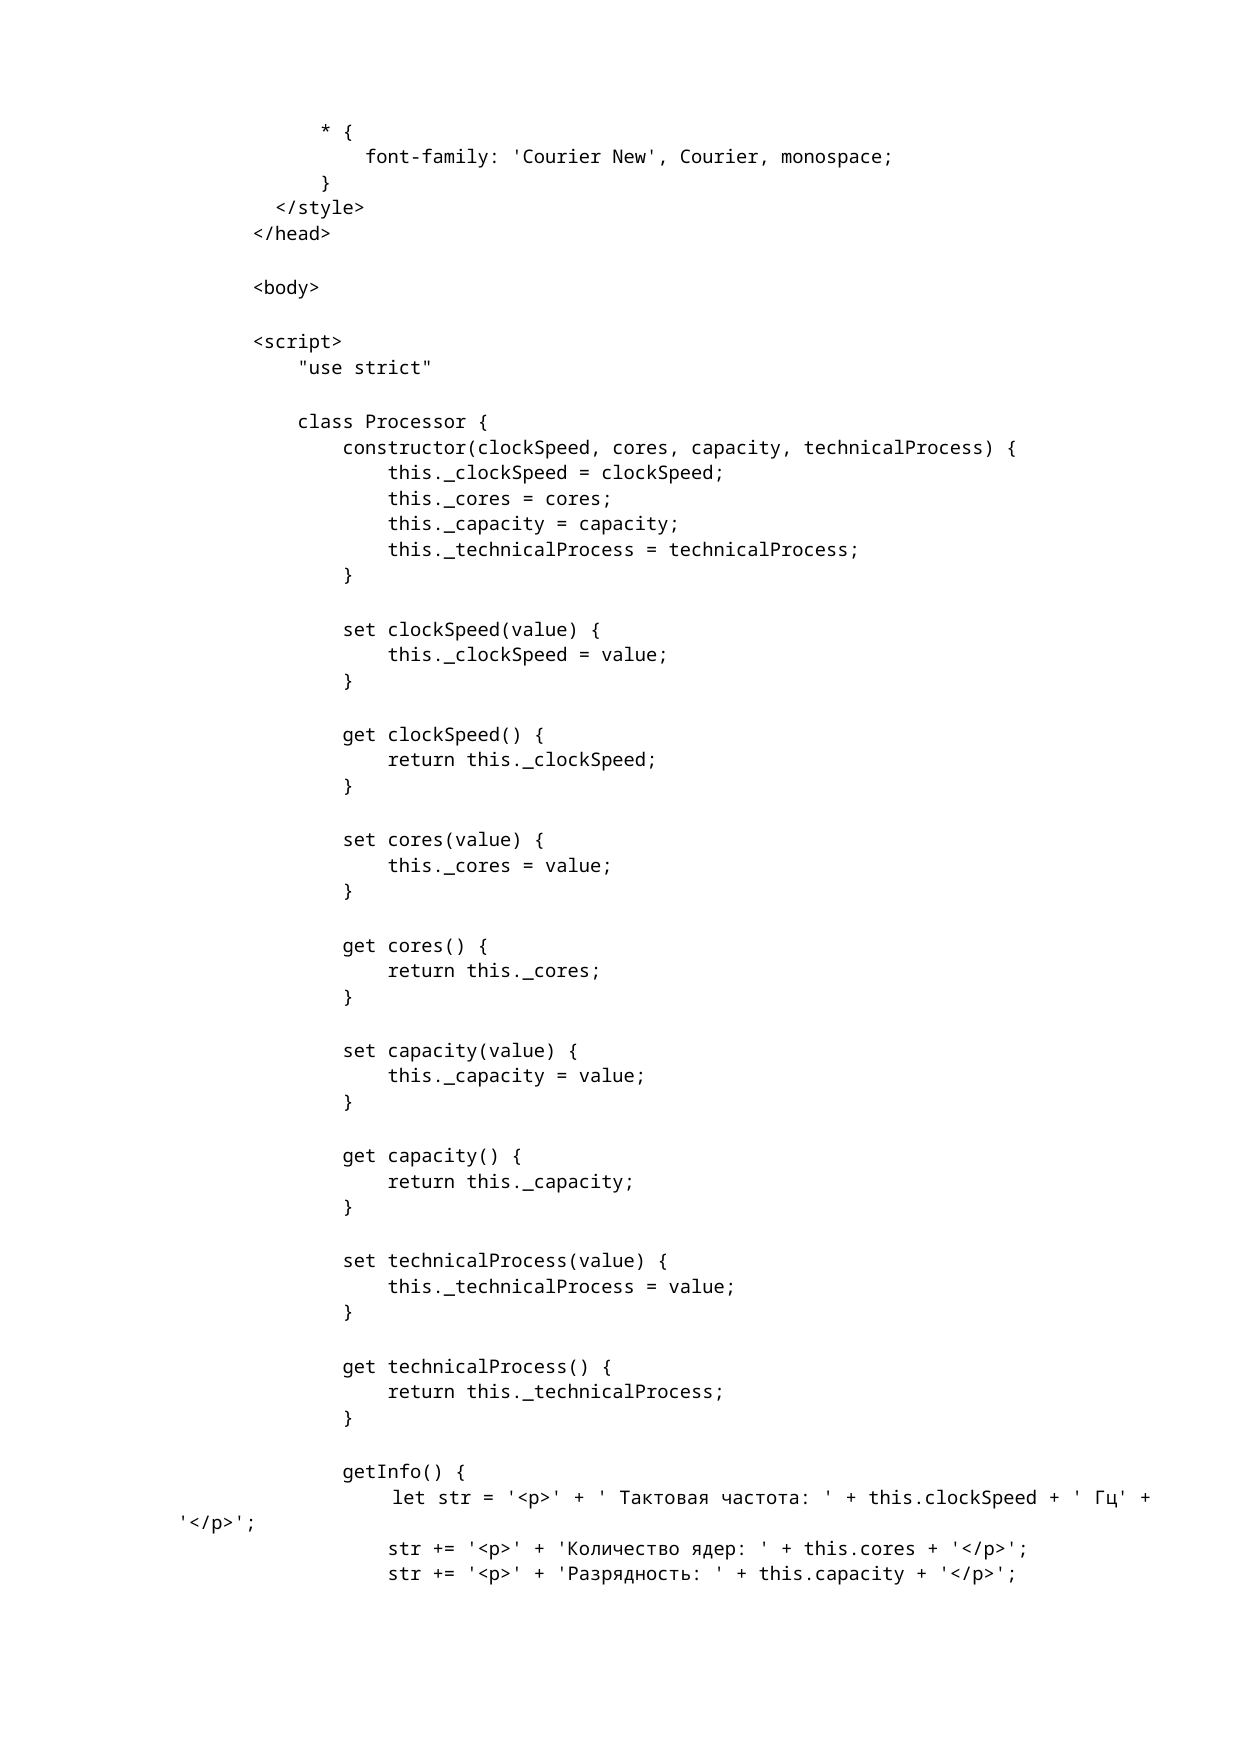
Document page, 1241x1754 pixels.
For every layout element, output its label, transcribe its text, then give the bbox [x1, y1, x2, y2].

text constructor(clockSpeed, cores, capacity, technicalProcess) { [177, 434, 1152, 459]
text <body> [177, 274, 1152, 300]
text get capacity() { [177, 1142, 1152, 1168]
text class Processor { [177, 408, 1152, 434]
text this._clockSpeed = clockSpeed; [177, 459, 1152, 485]
text font-family: 'Courier New', Courier, monospace; [177, 144, 1152, 169]
text str += '<p>' + 'Количество ядер: ' + this.cores + '</p>'; [177, 1535, 1152, 1561]
text this._capacity = value; [177, 1063, 1152, 1088]
text } [177, 1088, 1152, 1114]
text get cores() { [177, 932, 1152, 957]
text <script> [177, 329, 1152, 354]
text this._technicalProcess = value; [177, 1273, 1152, 1299]
text } [177, 1404, 1152, 1430]
text set technicalProcess(value) { [177, 1248, 1152, 1273]
text } [177, 878, 1152, 903]
text return this._cores; [177, 957, 1152, 983]
text * { [177, 118, 1152, 144]
text } [177, 1193, 1152, 1219]
text set capacity(value) { [177, 1037, 1152, 1063]
text return this._technicalProcess; [177, 1379, 1152, 1404]
text let str = '<p>' + ' Тактовая частота: ' + this.clockSpeed + ' Гц' + '</p>'; [177, 1484, 1152, 1535]
text return this._clockSpeed; [177, 747, 1152, 772]
text getInfo() { [177, 1458, 1152, 1484]
text } [177, 983, 1152, 1008]
text } [177, 667, 1152, 692]
text this._capacity = capacity; [177, 511, 1152, 536]
text this._cores = value; [177, 852, 1152, 878]
text </head> [177, 220, 1152, 246]
text get clockSpeed() { [177, 721, 1152, 747]
text this._cores = cores; [177, 485, 1152, 511]
text this._technicalProcess = technicalProcess; [177, 536, 1152, 562]
text return this._capacity; [177, 1168, 1152, 1193]
text } [177, 1299, 1152, 1324]
text this._clockSpeed = value; [177, 641, 1152, 667]
text set cores(value) { [177, 827, 1152, 852]
text </style> [177, 195, 1152, 220]
text } [177, 169, 1152, 195]
text } [177, 772, 1152, 798]
text set clockSpeed(value) { [177, 616, 1152, 641]
text str += '<p>' + 'Разрядность: ' + this.capacity + '</p>'; [177, 1561, 1152, 1586]
text "use strict" [177, 354, 1152, 380]
text } [177, 562, 1152, 587]
text get technicalProcess() { [177, 1353, 1152, 1379]
